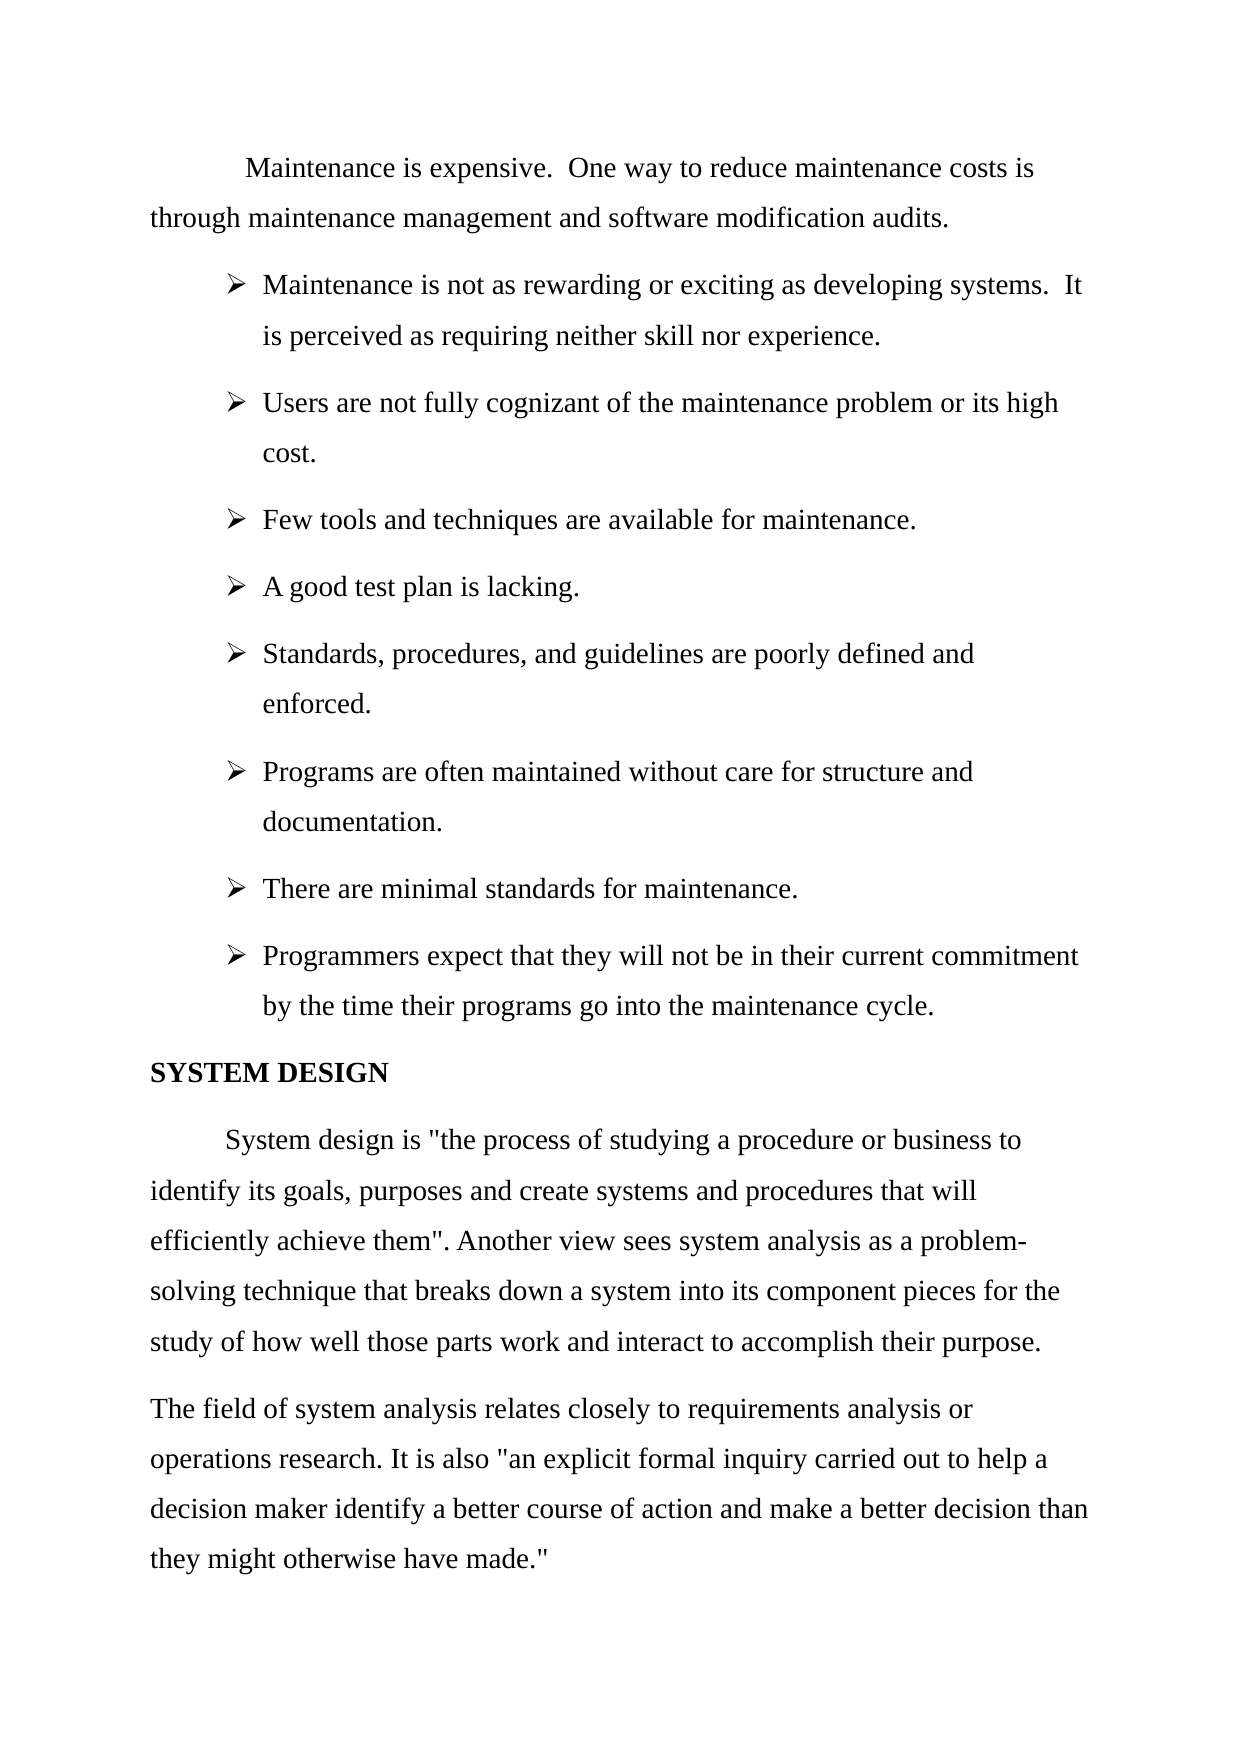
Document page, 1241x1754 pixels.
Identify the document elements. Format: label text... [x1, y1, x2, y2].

text The field of system analysis relates closely to requirements analysis or operations research. It is also "an explicit formal inquiry carried out to help a decision maker identify a better course of action and make a better decision than they might otherwise have made." [150, 1391, 1090, 1575]
list Standards, procedures, and guidelines are poorly defined and enforced. [225, 636, 1090, 720]
list Maintenance is not as rewarding or exciting as developing systems. It is perceived as requiring neither skill nor experience. [225, 267, 1090, 351]
list Programmers expect that they will not be in their current commitment by the time their programs go into the maintenance cycle. [225, 938, 1090, 1022]
list Users are not fully cognizant of the maintenance problem or its high cost. [225, 385, 1090, 469]
text Maintenance is expensive. One way to reduce maintenance costs is through maintenance management and software modification audits. [150, 150, 1090, 234]
list A good test plan is lacking. [225, 569, 1090, 603]
text SYSTEM DESIGN [150, 1056, 1090, 1089]
text System design is "the process of studying a procedure or business to identify its goals, purposes and create systems and procedures that will efficiently achieve them". Another view sees system analysis as a problem-solving technique that breaks down a system into its component pieces for the study of how well those parts work and interact to accomplish their purpose. [150, 1122, 1090, 1357]
list There are minimal standards for maintenance. [225, 871, 1090, 905]
list Few tools and techniques are available for maintenance. [225, 502, 1090, 536]
list Programs are often maintained without care for structure and documentation. [225, 754, 1090, 838]
